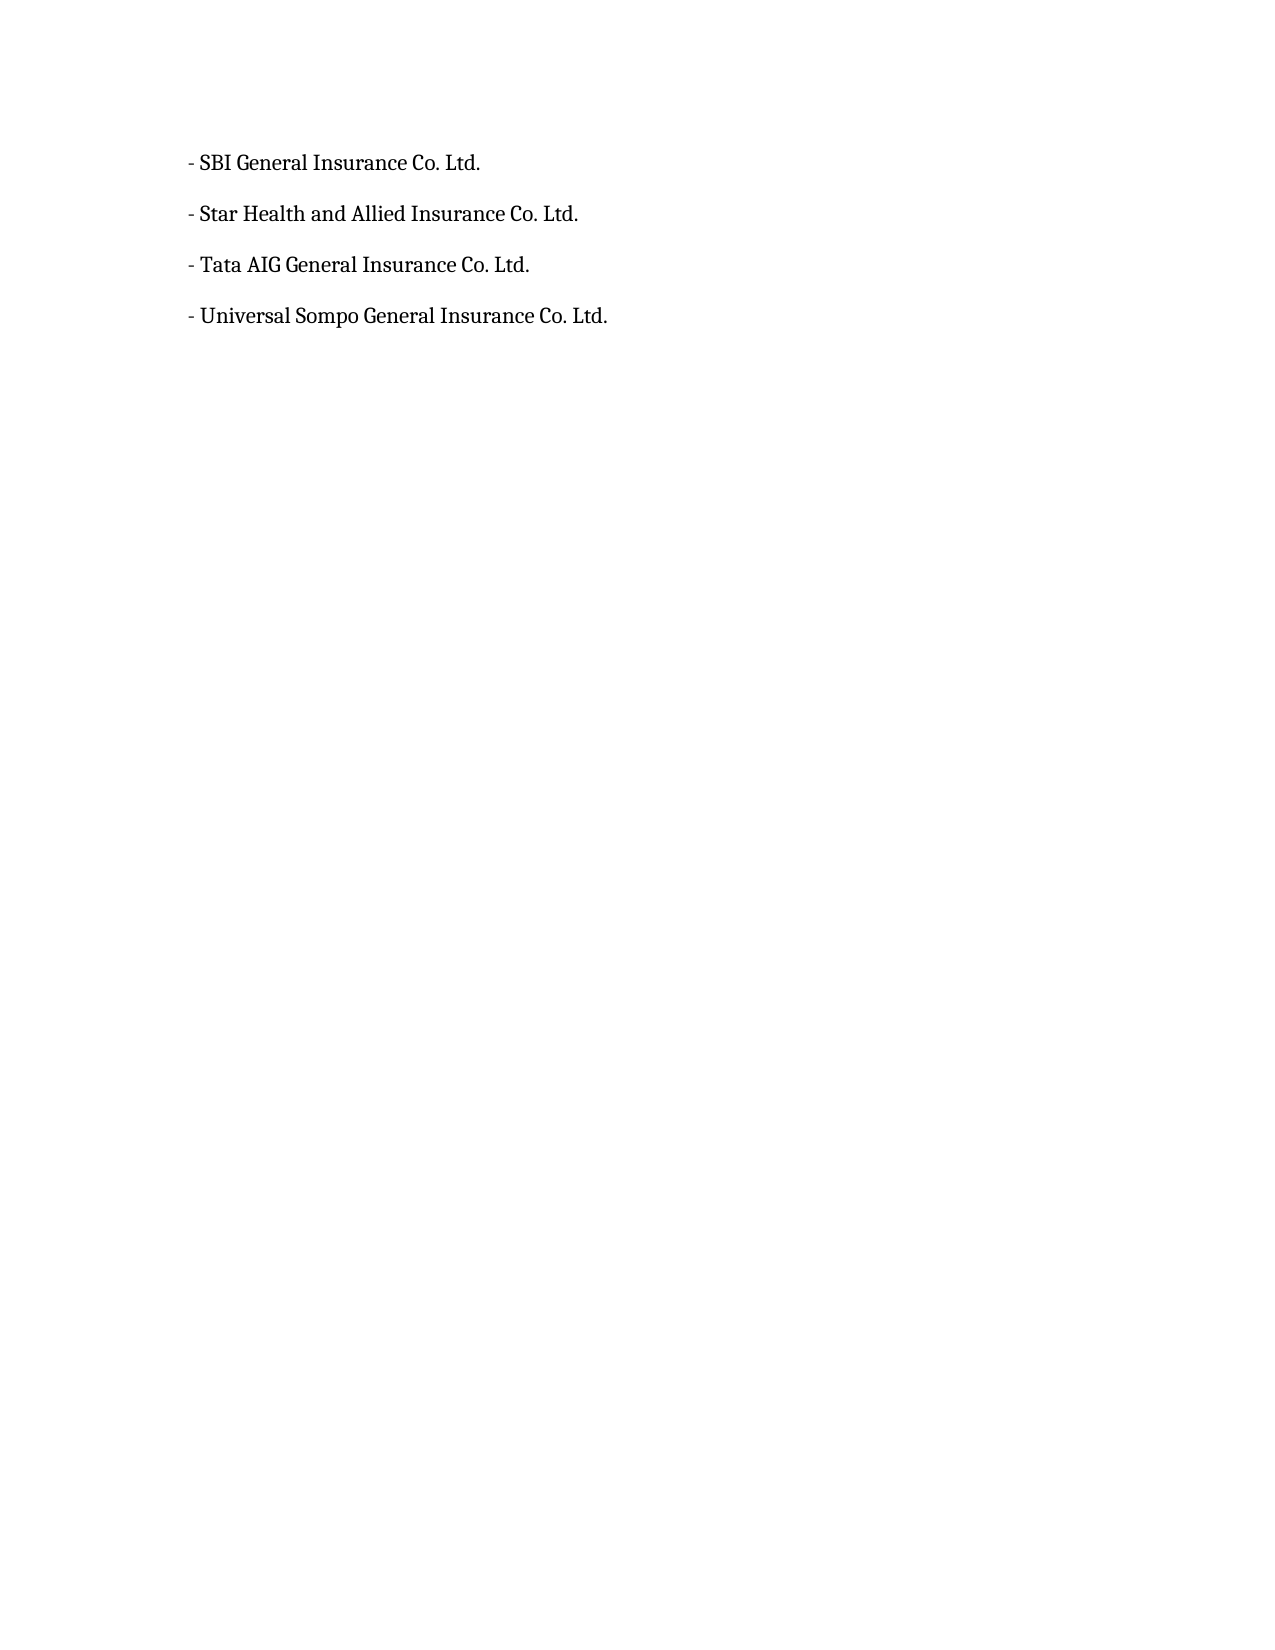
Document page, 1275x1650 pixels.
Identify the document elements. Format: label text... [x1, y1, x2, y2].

text - Tata AIG General Insurance Co. Ltd. [187, 252, 1087, 278]
text - SBI General Insurance Co. Ltd. [187, 150, 1087, 176]
text - Universal Sompo General Insurance Co. Ltd. [187, 303, 1087, 329]
text - Star Health and Allied Insurance Co. Ltd. [187, 201, 1087, 227]
